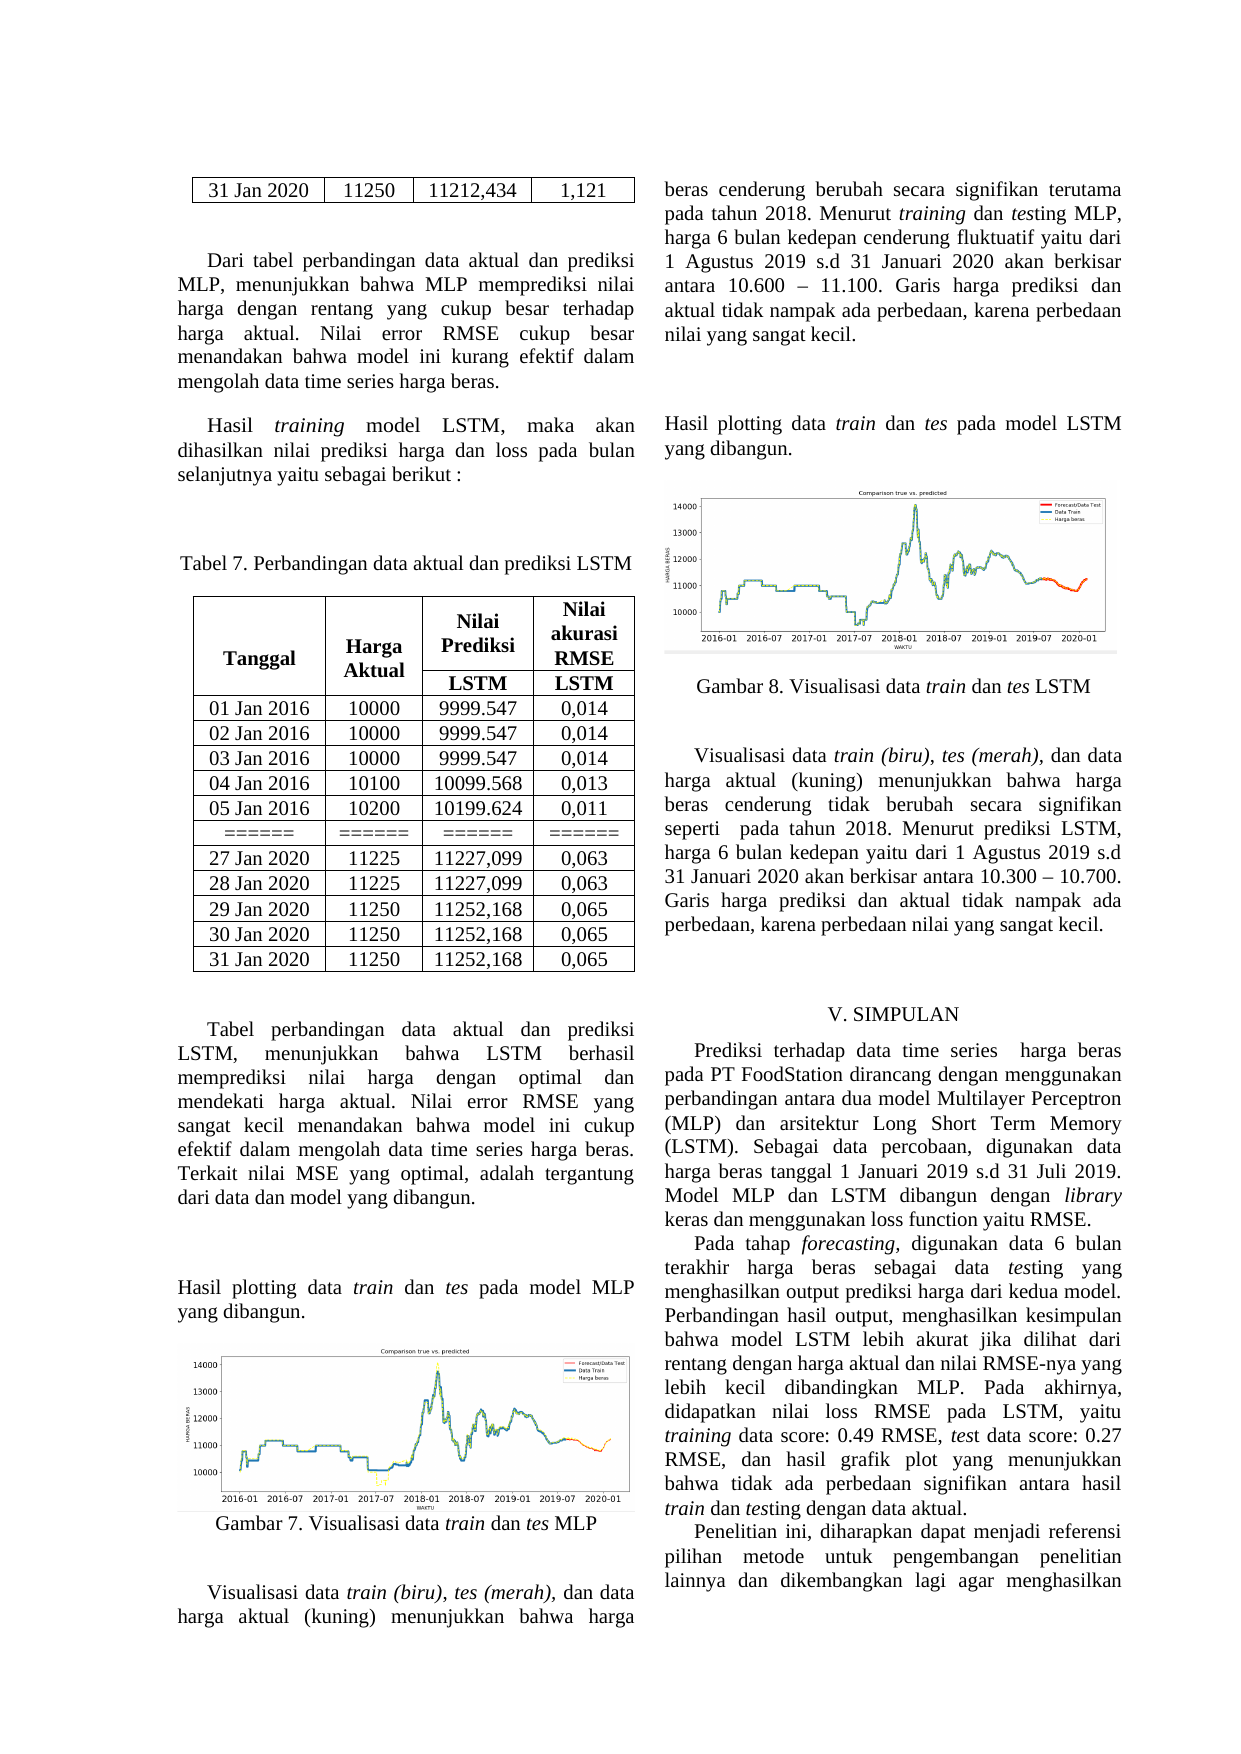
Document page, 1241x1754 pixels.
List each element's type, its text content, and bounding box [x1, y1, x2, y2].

table_cell 11250 [326, 947, 422, 971]
text Hasil plotting data train dan tes pada model MLP yang dibangun. [177, 1275, 635, 1323]
table_cell 1,121 [532, 178, 634, 202]
table_cell ====== [534, 821, 634, 845]
text Gambar 7. Visualisasi data train dan tes MLP [177, 1512, 635, 1535]
picture [664, 480, 1117, 654]
text Visualisasi data train (biru), tes (merah), dan data harga aktual (kuning) menunjukkan bahwa harga beras cenderung berubah secara signifikan terutama pada tahun 2018. Menurut training dan testing MLP, harga 6 bulan kedepan cenderung fluktuatif yaitu dari 1 Agustus 2019 s.d 31 Januari 2020 akan berkisar antara 10.600 – 11.100. Garis harga prediksi dan aktual tidak nampak ada perbedaan, karena perbedaan nilai yang sangat kecil. [664, 177, 1122, 346]
table_cell 01 Jan 2016 [194, 696, 325, 720]
table_cell 9999.547 [423, 696, 533, 720]
table_cell 11212,434 [414, 178, 531, 202]
table_cell 03 Jan 2016 [194, 746, 325, 770]
table_cell 28 Jan 2020 [194, 871, 325, 895]
table_cell 0,011 [534, 796, 634, 820]
table_cell 10099.568 [423, 771, 533, 795]
table_cell 27 Jan 2020 [194, 846, 325, 870]
picture [177, 1343, 635, 1512]
table_cell 10100 [326, 771, 422, 795]
table_cell LSTM [423, 671, 533, 694]
table_cell 30 Jan 2020 [194, 922, 325, 946]
table_cell ====== [423, 821, 533, 845]
table_cell 04 Jan 2016 [194, 771, 325, 795]
table_cell 11252,168 [423, 922, 533, 946]
table_cell ====== [326, 821, 422, 845]
text Hasil training model LSTM, maka akan dihasilkan nilai prediksi harga dan loss pada bulan selanjutnya yaitu sebagai berikut : [177, 413, 635, 486]
list Pada tahap forecasting, digunakan data 6 bulan terakhir harga beras sebagai data testing yang menghasilkan output prediksi harga dari kedua model. Perbandingan hasil output, menghasilkan kesimpulan bahwa model LSTM lebih akurat jika dilihat dari rentang dengan harga aktual dan nilai RMSE-nya yang lebih kecil dibandingkan MLP. Pada akhirnya, didapatkan nilai loss RMSE pada LSTM, yaitu training data score: 0.49 RMSE, test data score: 0.27 RMSE, dan hasil grafik plot yang menunjukkan bahwa tidak ada perbedaan signifikan antara hasil train dan testing dengan data aktual. [664, 1231, 1122, 1519]
text Tabel 7. Perbandingan data aktual dan prediksi LSTM [177, 551, 635, 575]
subtitle V. SIMPULAN [664, 1002, 1122, 1026]
table_cell 0,063 [534, 846, 634, 870]
table_cell 11250 [325, 178, 413, 202]
table_header Tanggal [194, 597, 325, 694]
table_cell 10200 [326, 796, 422, 820]
text Tabel perbandingan data aktual dan prediksi LSTM, menunjukkan bahwa LSTM berhasil memprediksi nilai harga dengan optimal dan mendekati harga aktual. Nilai error RMSE yang sangat kecil menandakan bahwa model ini cukup efektif dalam mengolah data time series harga beras. Terkait nilai MSE yang optimal, adalah tergantung dari data dan model yang dibangun. [177, 1017, 635, 1209]
table_cell LSTM [534, 671, 634, 694]
table_cell 0,065 [534, 922, 634, 946]
table_cell 0,065 [534, 947, 634, 971]
table_cell 0,014 [534, 746, 634, 770]
table_cell 31 Jan 2020 [193, 178, 324, 202]
table_cell 0,013 [534, 771, 634, 795]
table_cell 11250 [326, 922, 422, 946]
table_cell 02 Jan 2016 [194, 721, 325, 745]
text Gambar 8. Visualisasi data train dan tes LSTM [664, 674, 1122, 698]
table_cell 10000 [326, 721, 422, 745]
table_cell 10000 [326, 696, 422, 720]
table_header Nilai akurasi RMSE [534, 597, 634, 669]
table_cell 0,063 [534, 871, 634, 895]
table_cell 11227,099 [423, 871, 533, 895]
text Hasil plotting data train dan tes pada model LSTM yang dibangun. [664, 411, 1122, 459]
text Visualisasi data train (biru), tes (merah), dan data harga aktual (kuning) menunjukkan bahwa harga beras cenderung tidak berubah secara signifikan seperti pada tahun 2018. Menurut prediksi LSTM, harga 6 bulan kedepan yaitu dari 1 Agustus 2019 s.d 31 Januari 2020 akan berkisar antara 10.300 – 10.700. Garis harga prediksi dan aktual tidak nampak ada perbedaan, karena perbedaan nilai yang sangat kecil. [664, 743, 1122, 936]
table_cell 0,014 [534, 696, 634, 720]
table_cell 29 Jan 2020 [194, 896, 325, 921]
table_header Harga Aktual [326, 597, 422, 694]
table_cell 10000 [326, 746, 422, 770]
table_cell 11225 [326, 846, 422, 870]
table_cell 05 Jan 2016 [194, 796, 325, 820]
table_cell 11250 [326, 896, 422, 921]
table_cell 10199.624 [423, 796, 533, 820]
table_cell 0,014 [534, 721, 634, 745]
table_cell 11227,099 [423, 846, 533, 870]
table_cell ====== [194, 821, 325, 845]
list Prediksi terhadap data time series harga beras pada PT FoodStation dirancang dengan menggunakan perbandingan antara dua model Multilayer Perceptron (MLP) dan arsitektur Long Short Term Memory (LSTM). Sebagai data percobaan, digunakan data harga beras tanggal 1 Januari 2019 s.d 31 Juli 2019. Model MLP dan LSTM dibangun dengan library keras dan menggunakan loss function yaitu RMSE. [664, 1038, 1122, 1231]
table_cell 31 Jan 2020 [194, 947, 325, 971]
table_cell 9999.547 [423, 721, 533, 745]
text Dari tabel perbandingan data aktual dan prediksi MLP, menunjukkan bahwa MLP memprediksi nilai harga dengan rentang yang cukup besar terhadap harga aktual. Nilai error RMSE cukup besar menandakan bahwa model ini kurang efektif dalam mengolah data time series harga beras. [177, 248, 635, 393]
table_cell 11252,168 [423, 947, 533, 971]
table_header Nilai Prediksi [423, 597, 533, 669]
table_cell 11225 [326, 871, 422, 895]
table_cell 0,065 [534, 896, 634, 921]
table_cell 9999.547 [423, 746, 533, 770]
table_cell 11252,168 [423, 896, 533, 921]
